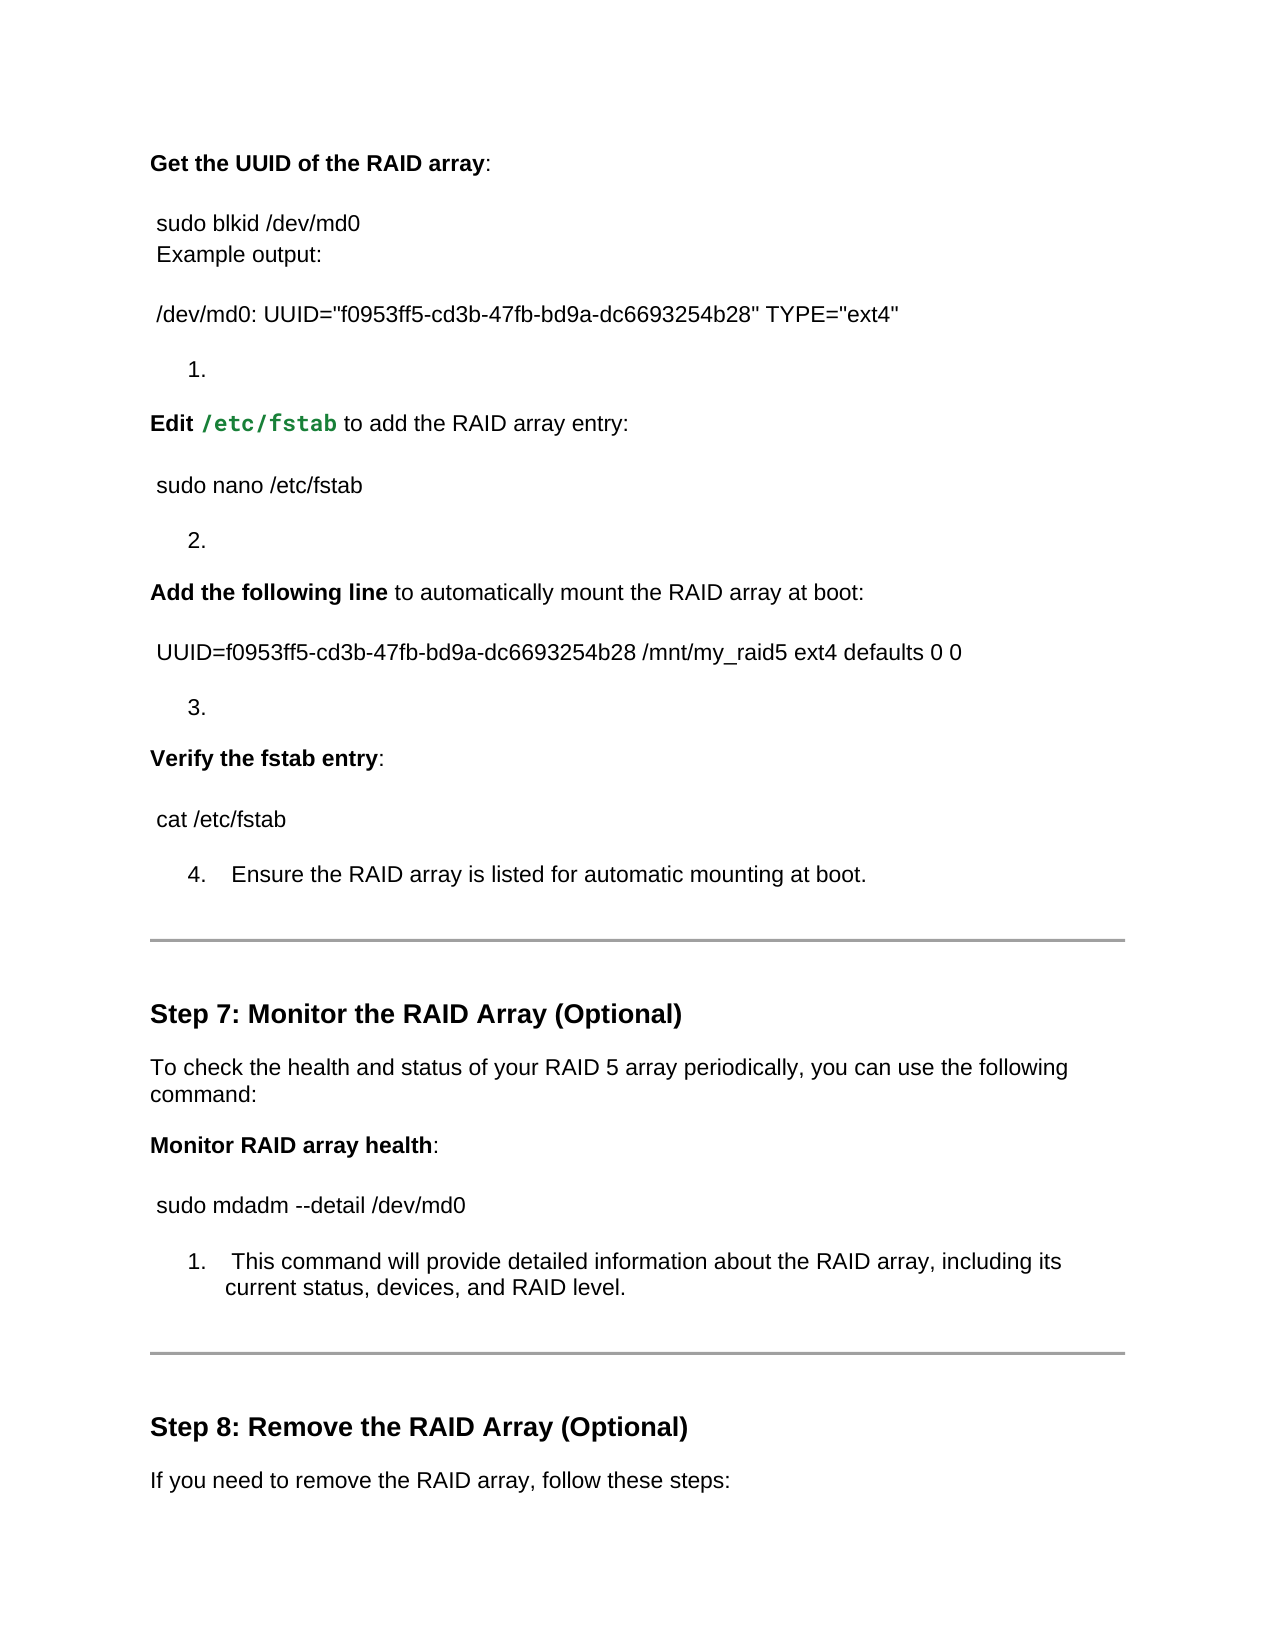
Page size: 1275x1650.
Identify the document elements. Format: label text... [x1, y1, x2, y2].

subtitle Step 7: Monitor the RAID Array (Optional) [150, 998, 1125, 1029]
list Ensure the RAID array is listed for automatic mounting at boot. [187, 861, 1125, 914]
text Example output: /dev/md0: UUID="f0953ff5-cd3b-47fb-bd9a-dc6693254b28" TYPE="ext4" [150, 241, 1125, 327]
subtitle Step 8: Remove the RAID Array (Optional) [150, 1411, 1125, 1442]
text Monitor RAID array health: sudo mdadm --detail /dev/md0 [150, 1132, 1125, 1219]
text Edit /etc/fstab to add the RAID array entry: sudo nano /etc/fstab [150, 408, 1125, 498]
text If you need to remove the RAID array, follow these steps: [150, 1467, 1125, 1494]
text Add the following line to automatically mount the RAID array at boot: UUID=f0953ff5-cd3b-47fb-bd9a-dc6693254b28 /mnt/my_raid5 ext4 defaults 0 0 [150, 578, 1125, 665]
text To check the health and status of your RAID 5 array periodically, you can use the following command: [150, 1054, 1125, 1107]
text Verify the fstab entry: cat /etc/fstab [150, 745, 1125, 832]
list This command will provide detailed information about the RAID array, including its current status, devices, and RAID level. [187, 1248, 1125, 1327]
text Get the UUID of the RAID array: sudo blkid /dev/md0 [150, 150, 1125, 237]
